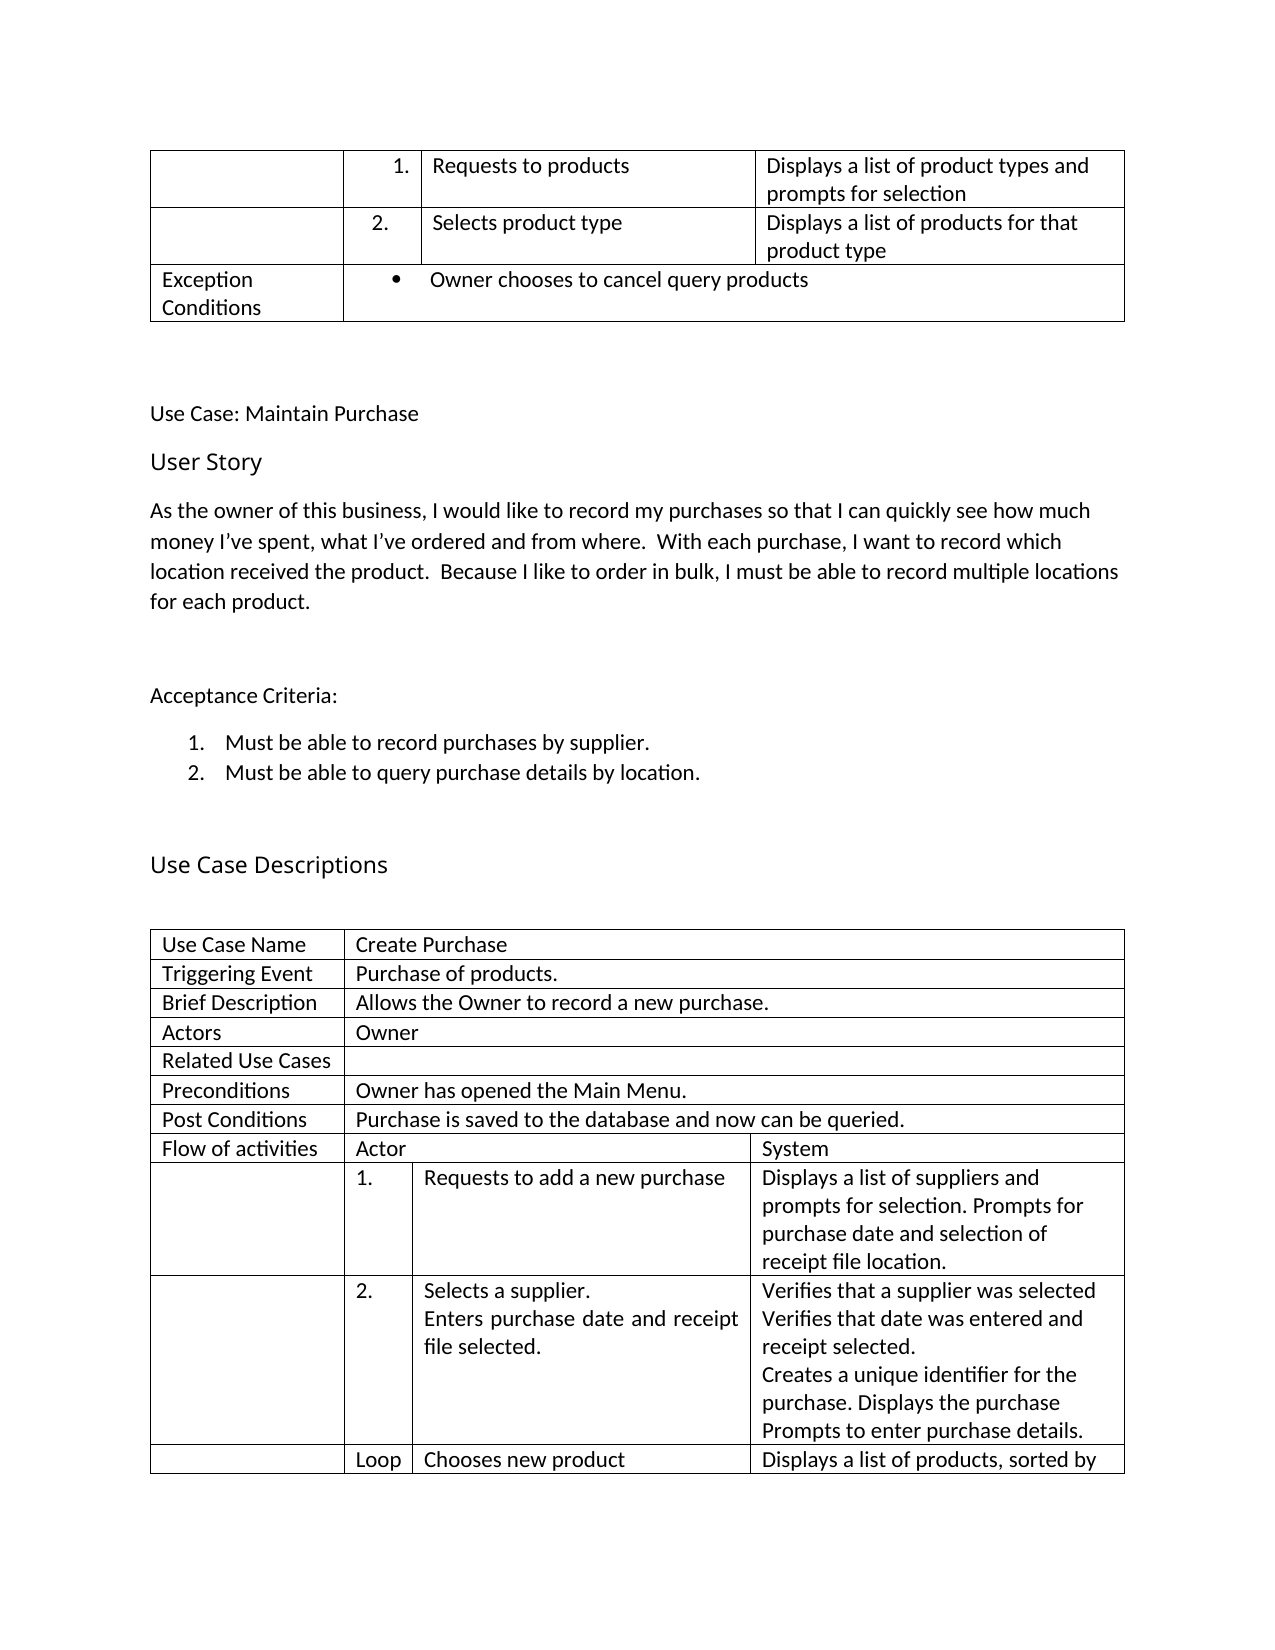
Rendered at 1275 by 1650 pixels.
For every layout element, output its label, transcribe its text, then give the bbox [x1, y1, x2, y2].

table_cell Displays a list of products for that product type [756, 208, 1124, 264]
table_cell [151, 1276, 344, 1444]
table_cell Owner [345, 1018, 1124, 1046]
text Use Case: Maintain Purchase [150, 399, 1125, 427]
table_cell 1. [344, 151, 421, 207]
table_cell Selects product type [422, 208, 755, 264]
text Acceptance Criteria: [150, 681, 1125, 709]
table_cell Preconditions [151, 1076, 344, 1104]
table_cell Post Conditions [151, 1105, 344, 1133]
table_cell Triggering Event [151, 960, 344, 987]
table_cell 2. [345, 1276, 412, 1444]
table_cell Owner has opened the Main Menu. [345, 1076, 1124, 1104]
list Must be able to record purchases by supplier. [187, 728, 1125, 756]
table_cell Related Use Cases [151, 1047, 344, 1075]
table_cell Displays a list of product types and prompts for selection [756, 151, 1124, 207]
table_cell Brief Description [151, 989, 344, 1017]
table_header Use Case Name [151, 930, 344, 958]
table_cell Actors [151, 1018, 344, 1046]
table_cell [345, 1047, 1124, 1075]
table_cell Requests to add a new purchase [413, 1163, 750, 1275]
table_cell Actor [345, 1134, 750, 1162]
list Use Case Descriptions [150, 849, 1125, 880]
table_cell 2. [344, 208, 421, 264]
table_cell Purchase is saved to the database and now can be queried. [345, 1105, 1124, 1133]
table_cell Displays a list of suppliers and prompts for selection. Prompts for purchase date and selection of receipt file location. [751, 1163, 1124, 1275]
table_cell [151, 151, 343, 207]
table_cell [151, 1445, 344, 1473]
table_cell Allows the Owner to record a new purchase. [345, 989, 1124, 1017]
table_cell Requests to products [422, 151, 755, 207]
table_cell [151, 1163, 344, 1275]
text User Story [150, 446, 1125, 477]
table_cell 1. [345, 1163, 412, 1275]
table_cell Purchase of products. [345, 960, 1124, 987]
table_header Create Purchase [345, 930, 1124, 958]
table_cell Flow of activities [151, 1134, 344, 1162]
table_cell System [751, 1134, 1124, 1162]
table_cell Verifies that a supplier was selected Verifies that date was entered and receipt selected. Creates a unique identifier for the purchase. Displays the purchase Prompts to enter purchase details. [751, 1276, 1124, 1444]
table_cell Loop [345, 1445, 412, 1473]
table_cell Chooses new product [413, 1445, 750, 1473]
table_cell Selects a supplier. Enters purchase date and receipt file selected. [413, 1276, 750, 1444]
table_cell Owner chooses to cancel query products [344, 265, 1124, 321]
text As the owner of this business, I would like to record my purchases so that I can quickly see how much money I’ve spent, what I’ve ordered and from where. With each purchase, I want to record which location received the product. Because I like to order in bulk, I must be able to record multiple locations for each product. [150, 497, 1125, 615]
list Must be able to query purchase details by location. [187, 758, 1125, 786]
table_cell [751, 1445, 1124, 1473]
table_cell Exception Conditions [151, 265, 343, 321]
table_cell [151, 208, 343, 264]
